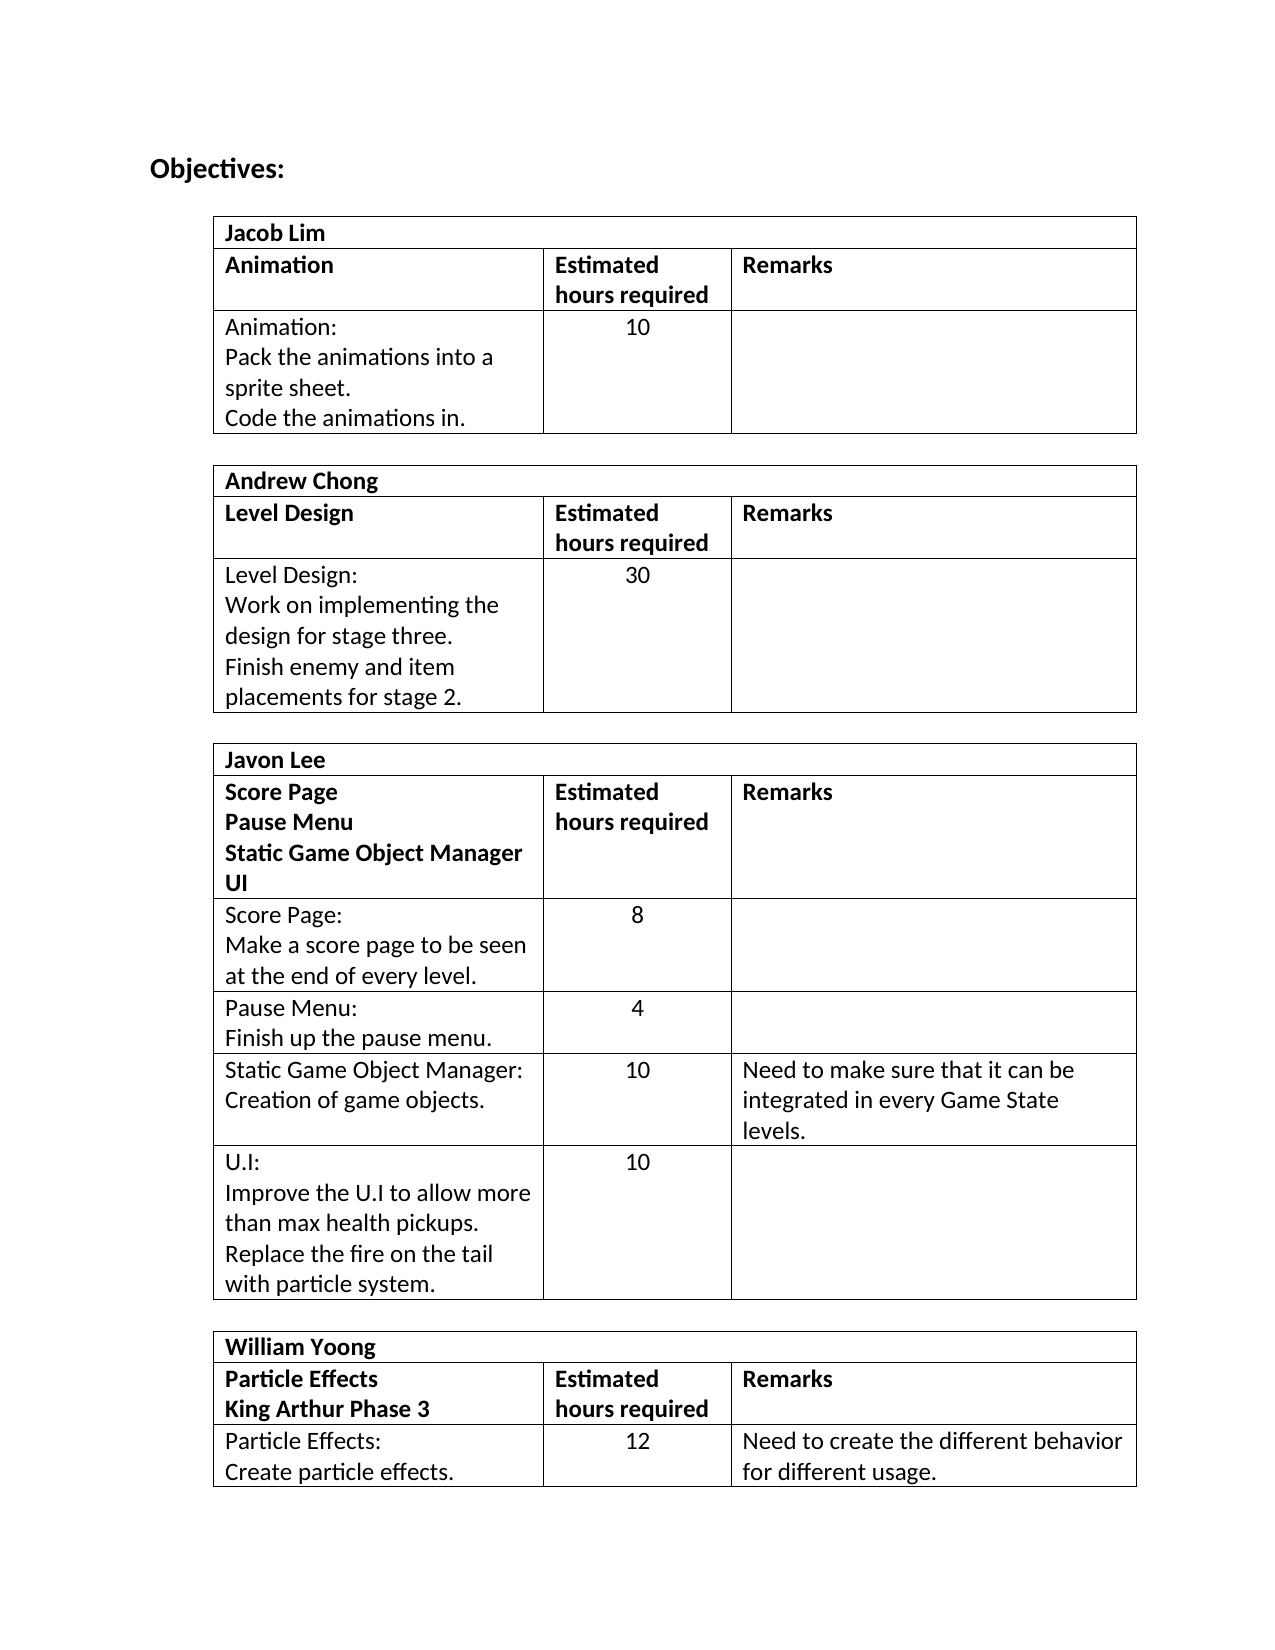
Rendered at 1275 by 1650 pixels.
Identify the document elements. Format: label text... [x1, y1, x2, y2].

table_header Jacob Lim [214, 217, 1136, 248]
table_cell Need to create the different behavior for different usage. [732, 1425, 1136, 1486]
table_cell Particle Effects King Arthur Phase 3 [214, 1363, 543, 1424]
table_cell Animation: Pack the animations into a sprite sheet. Code the animations in. [214, 311, 543, 433]
table_cell Estimated hours required [544, 1363, 731, 1424]
table_header Javon Lee [214, 744, 1136, 775]
table_cell Level Design: Work on implementing the design for stage three. Finish enemy and item placements for stage 2. [214, 559, 543, 712]
table_cell 4 [544, 992, 731, 1053]
table_cell Remarks [732, 497, 1136, 558]
table_cell 10 [544, 1054, 731, 1145]
table_cell [732, 992, 1136, 1053]
table_header Andrew Chong [214, 466, 1136, 496]
table_cell Need to make sure that it can be integrated in every Game State levels. [732, 1054, 1136, 1145]
table_cell Estimated hours required [544, 497, 731, 558]
table_cell 10 [544, 311, 731, 433]
table_cell Estimated hours required [544, 776, 731, 898]
table_cell 10 [544, 1146, 731, 1299]
table_cell Static Game Object Manager: Creation of game objects. [214, 1054, 543, 1145]
table_cell 12 [544, 1425, 731, 1486]
table_cell Pause Menu: Finish up the pause menu. [214, 992, 543, 1053]
table_cell 8 [544, 899, 731, 991]
table_cell Particle Effects: Create particle effects. [214, 1425, 543, 1486]
table_cell [732, 899, 1136, 991]
table_cell Remarks [732, 249, 1136, 310]
table_header William Yoong [214, 1332, 1136, 1362]
table_cell Remarks [732, 1363, 1136, 1424]
table_cell Animation [214, 249, 543, 310]
table_cell [732, 311, 1136, 433]
table_cell Level Design [214, 497, 543, 558]
table_cell U.I: Improve the U.I to allow more than max health pickups. Replace the fire on the tail with particle system. [214, 1146, 543, 1299]
table_cell Remarks [732, 776, 1136, 898]
table_cell Score Page: Make a score page to be seen at the end of every level. [214, 899, 543, 991]
table_cell [732, 1146, 1136, 1299]
table_cell Estimated hours required [544, 249, 731, 310]
text Objectives: [150, 150, 1125, 186]
table_cell [732, 559, 1136, 712]
table_cell Score Page Pause Menu Static Game Object Manager UI [214, 776, 543, 898]
table_cell 30 [544, 559, 731, 712]
